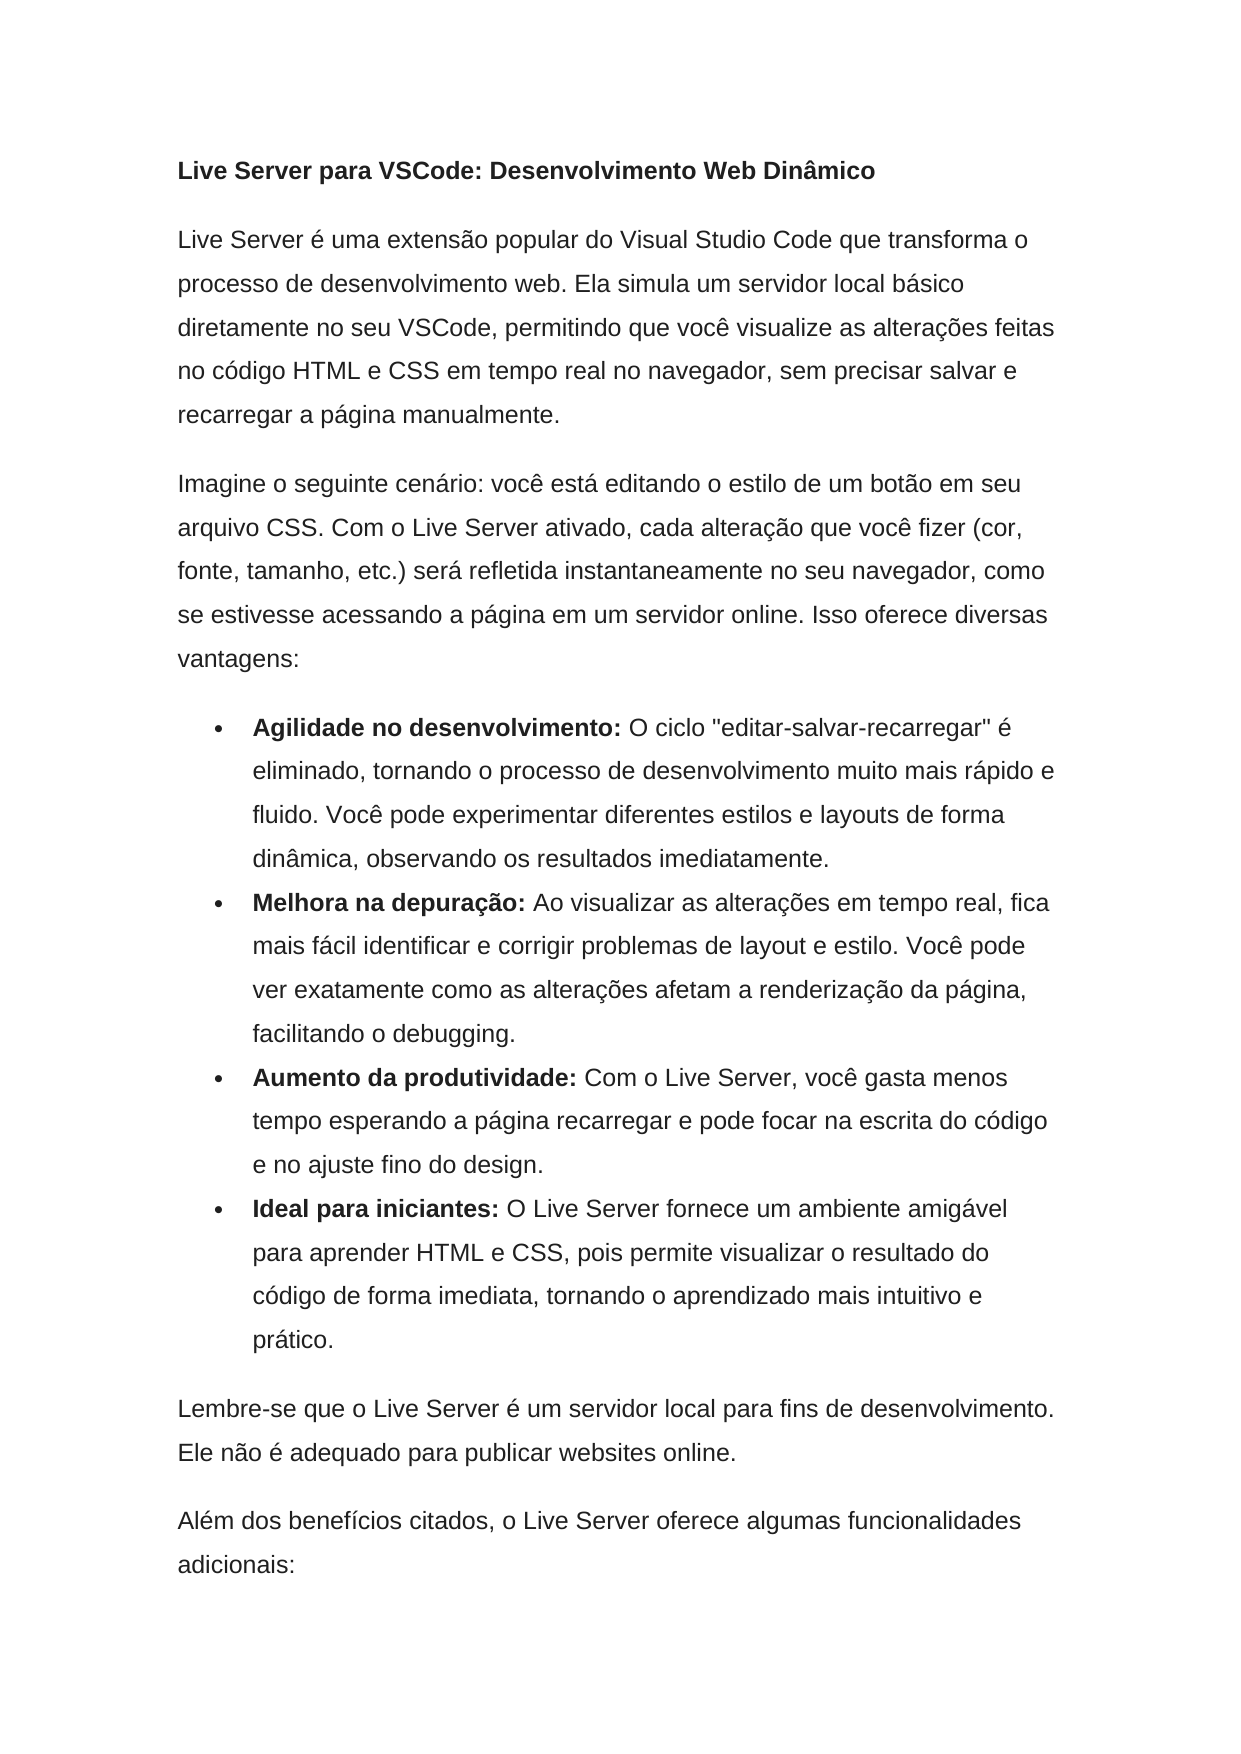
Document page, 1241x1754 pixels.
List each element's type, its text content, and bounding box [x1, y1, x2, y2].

list Aumento da produtividade: Com o Live Server, você gasta menos tempo esperando a página recarregar e pode focar na escrita do código e no ajuste fino do design. [215, 1048, 1063, 1179]
list Ideal para iniciantes: O Live Server fornece um ambiente amigável para aprender HTML e CSS, pois permite visualizar o resultado do código de forma imediata, tornando o aprendizado mais intuitivo e prático. [215, 1179, 1063, 1354]
text Além dos benefícios citados, o Live Server oferece algumas funcionalidades adicionais: [177, 1491, 1063, 1579]
text Lembre-se que o Live Server é um servidor local para fins de desenvolvimento. Ele não é adequado para publicar websites online. [177, 1379, 1063, 1466]
text Live Server para VSCode: Desenvolvimento Web Dinâmico [177, 148, 1063, 185]
text Live Server é uma extensão popular do Visual Studio Code que transforma o processo de desenvolvimento web. Ela simula um servidor local básico diretamente no seu VSCode, permitindo que você visualize as alterações feitas no código HTML e CSS em tempo real no navegador, sem precisar salvar e recarregar a página manualmente. [177, 210, 1063, 429]
text Imagine o seguinte cenário: você está editando o estilo de um botão em seu arquivo CSS. Com o Live Server ativado, cada alteração que você fizer (cor, fonte, tamanho, etc.) será refletida instantaneamente no seu navegador, como se estivesse acessando a página em um servidor online. Isso oferece diversas vantagens: [177, 454, 1063, 673]
list Agilidade no desenvolvimento: O ciclo "editar-salvar-recarregar" é eliminado, tornando o processo de desenvolvimento muito mais rápido e fluido. Você pode experimentar diferentes estilos e layouts de forma dinâmica, observando os resultados imediatamente. [215, 698, 1063, 873]
list Melhora na depuração: Ao visualizar as alterações em tempo real, fica mais fácil identificar e corrigir problemas de layout e estilo. Você pode ver exatamente como as alterações afetam a renderização da página, facilitando o debugging. [215, 873, 1063, 1048]
